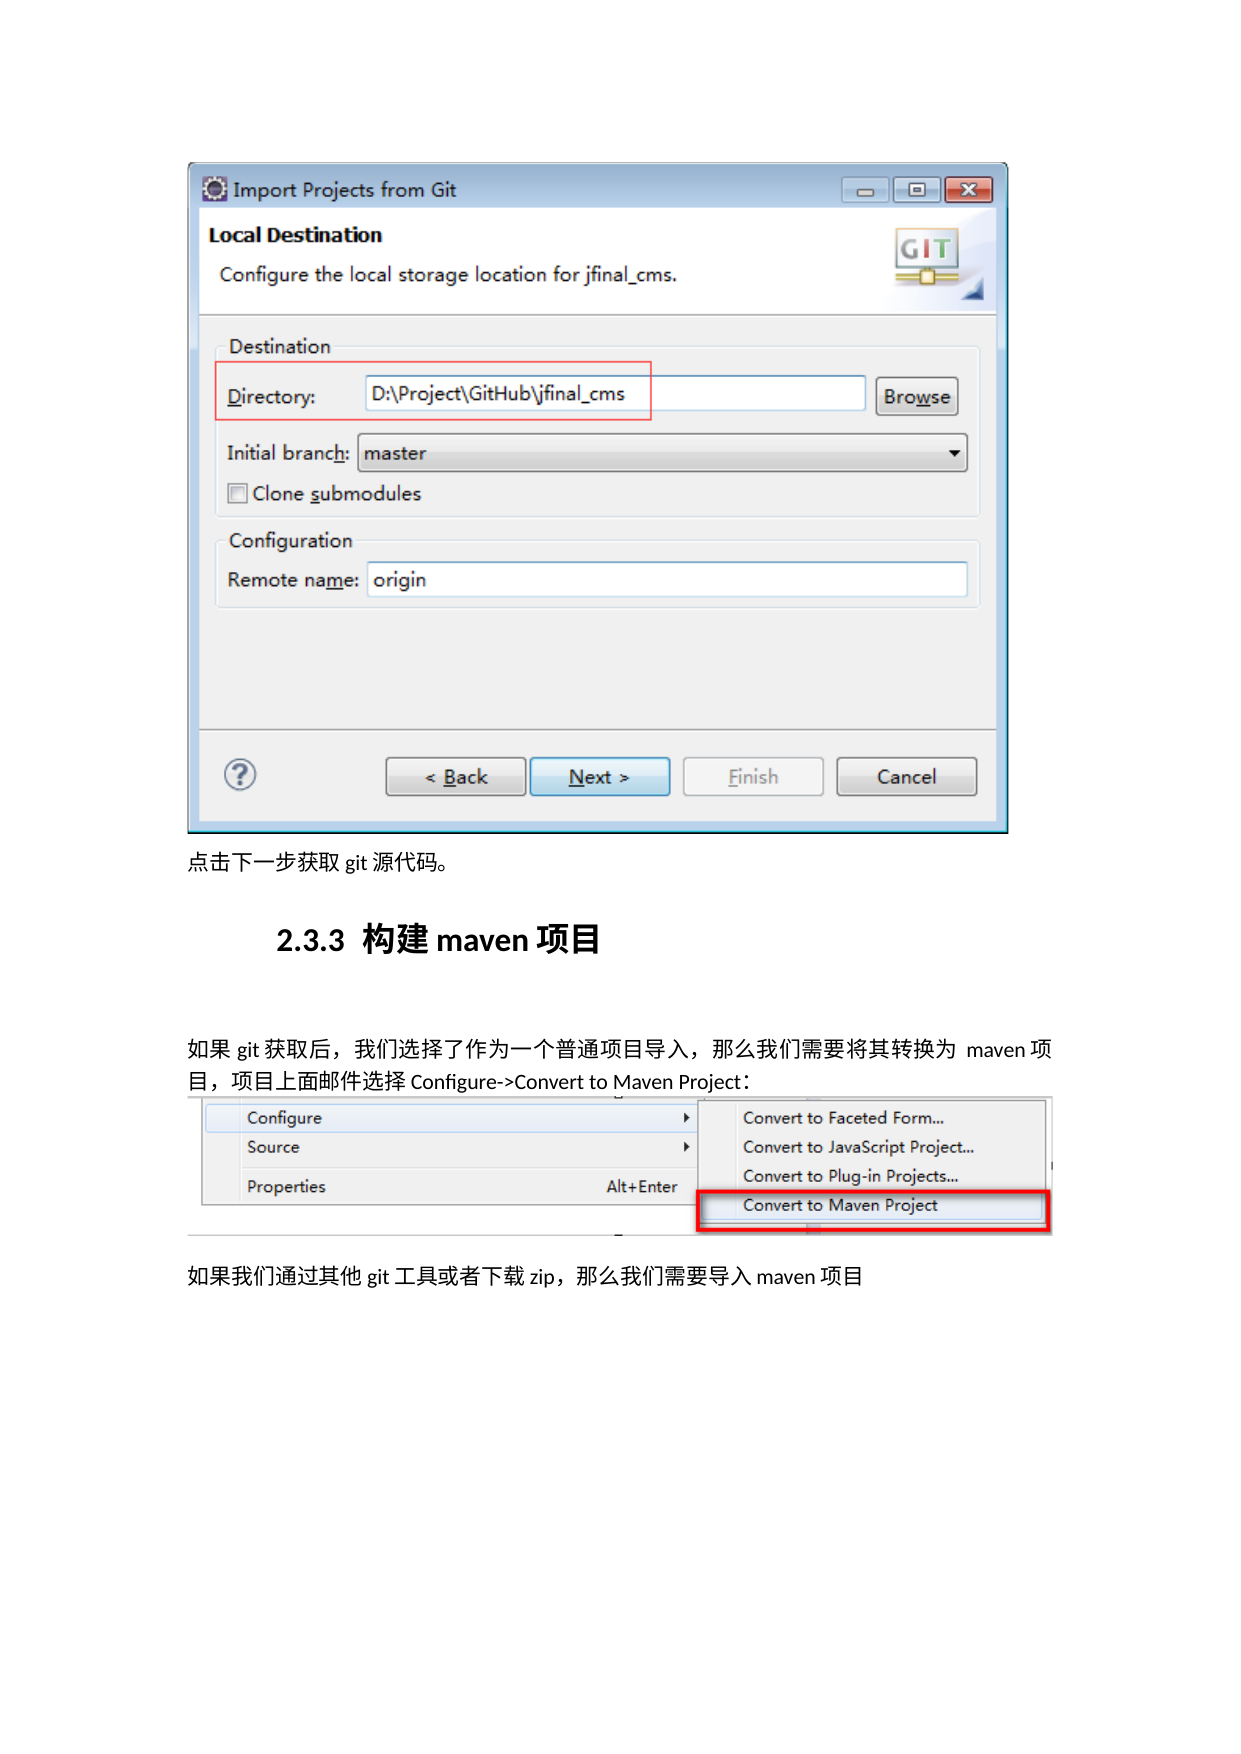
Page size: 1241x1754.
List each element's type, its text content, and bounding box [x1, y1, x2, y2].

text 如果我们通过其他git工具或者下载zip，那么我们需要导入maven项目 [187, 1259, 1053, 1291]
picture [187, 1096, 1053, 1236]
picture [187, 162, 1009, 834]
text 点击下一步获取git源代码。 [187, 844, 1053, 877]
subtitle 构建maven项目 [276, 904, 1053, 969]
text 如果git获取后，我们选择了作为一个普通项目导入，那么我们需要将其转换为maven项目，项目上面邮件选择Configure->Convert to Maven Project： [187, 1031, 1053, 1096]
